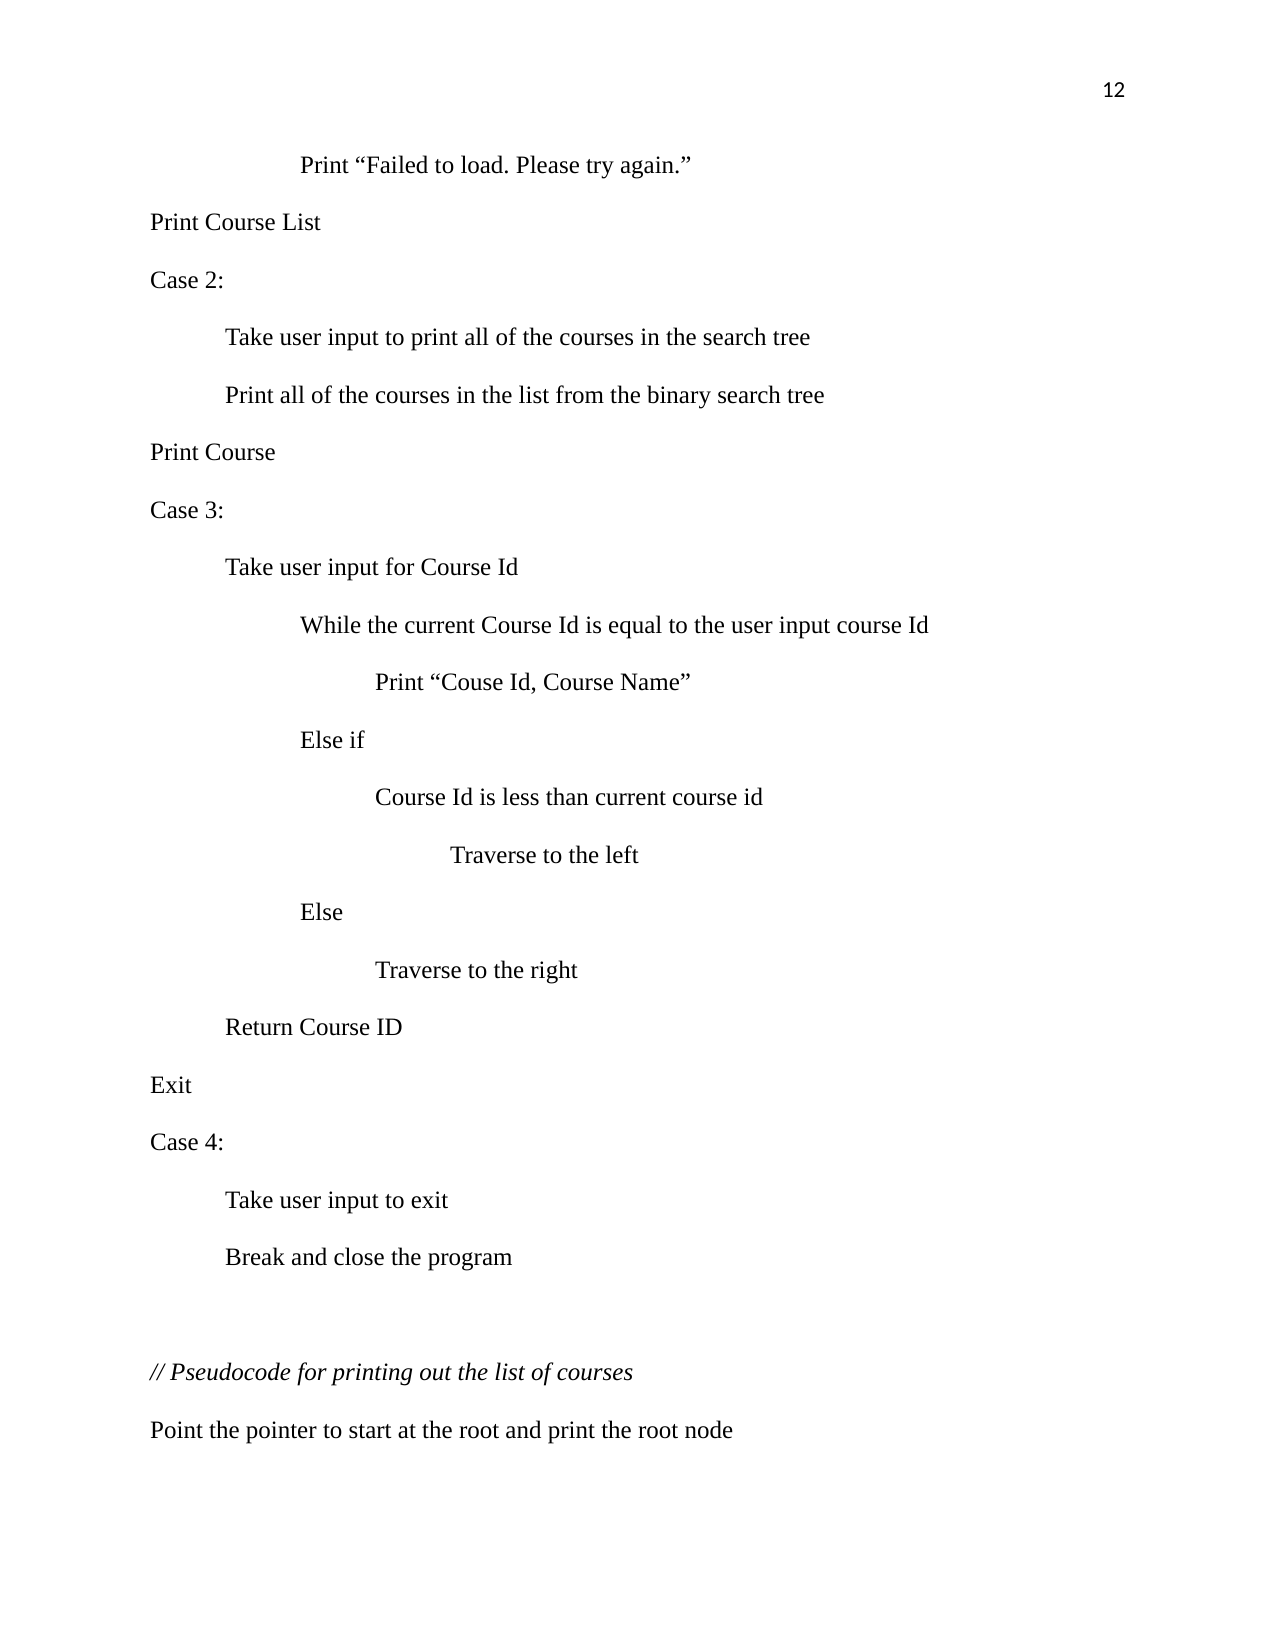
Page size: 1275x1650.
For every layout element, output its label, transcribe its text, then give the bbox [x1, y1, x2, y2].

text Point the pointer to start at the root and print the root node [150, 1415, 1125, 1444]
text Print all of the courses in the list from the binary search tree [150, 380, 1125, 409]
text Print Course [150, 437, 1125, 466]
text Take user input to exit [150, 1185, 1125, 1214]
text Else [150, 897, 1125, 926]
text Traverse to the left [150, 840, 1125, 869]
text Case 3: [150, 495, 1125, 524]
text Break and close the program [150, 1242, 1125, 1271]
text Return Course ID [150, 1012, 1125, 1041]
text Print “Failed to load. Please try again.” [150, 150, 1125, 179]
text Case 4: [150, 1127, 1125, 1156]
text Print Course List [150, 207, 1125, 236]
text Else if [150, 725, 1125, 754]
text Course Id is less than current course id [150, 782, 1125, 811]
text While the current Course Id is equal to the user input course Id [150, 610, 1125, 639]
text Exit [150, 1070, 1125, 1099]
text // Pseudocode for printing out the list of courses [150, 1357, 1125, 1386]
text Take user input for Course Id [150, 552, 1125, 581]
text Case 2: [150, 265, 1125, 294]
text Take user input to print all of the courses in the search tree [150, 322, 1125, 351]
text Traverse to the right [150, 955, 1125, 984]
text Print “Couse Id, Course Name” [150, 667, 1125, 696]
